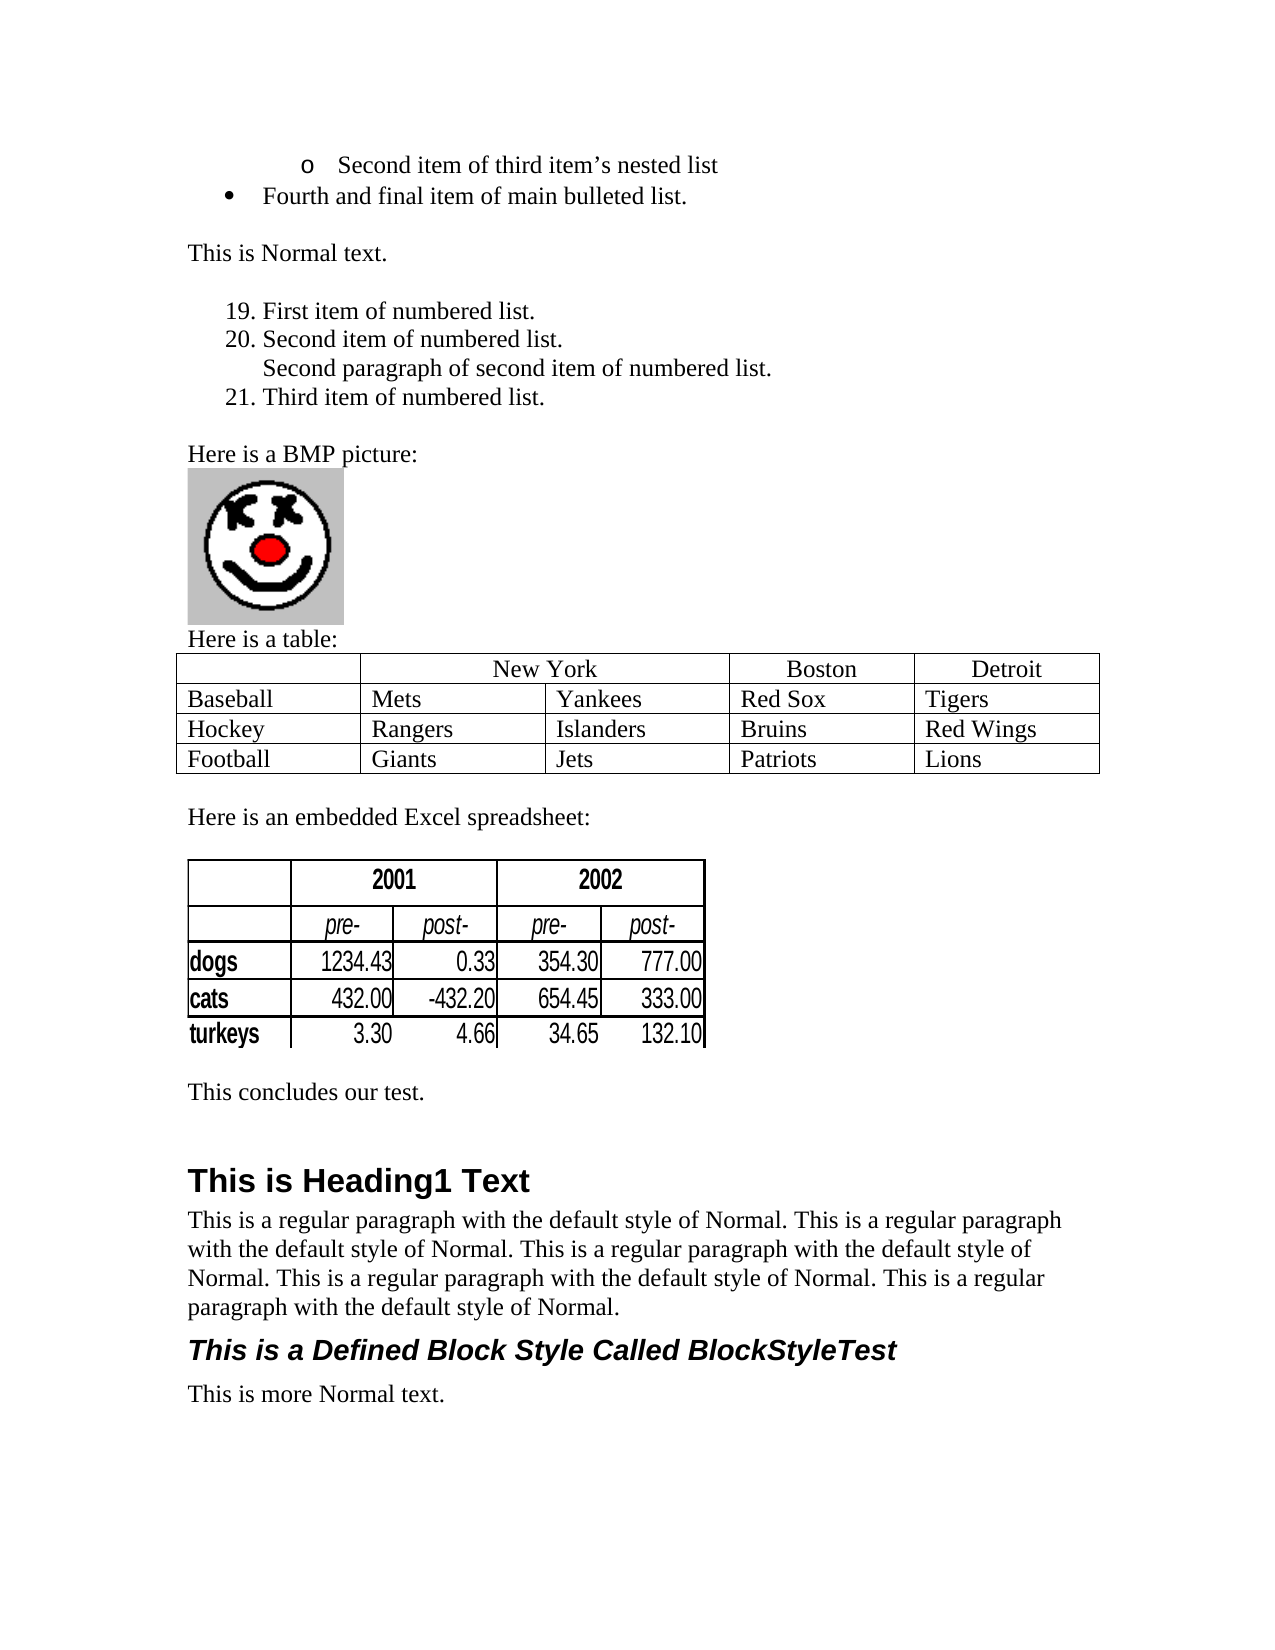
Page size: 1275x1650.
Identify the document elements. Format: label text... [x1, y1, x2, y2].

list Fourth and final item of main bulleted list. [225, 181, 1087, 209]
list First item of numbered list. [225, 296, 1087, 324]
table_cell Mets [361, 684, 545, 713]
table_cell Red Sox [730, 684, 914, 713]
text Here is an embedded Excel spreadsheet: [187, 802, 1087, 831]
table_cell Tigers [915, 684, 1099, 713]
table_cell Hockey [177, 714, 360, 743]
list Second item of third item’s nested list [300, 150, 1087, 181]
text This is a regular paragraph with the default style of Normal. This is a regular paragraph with the default style of Normal. This is a regular paragraph with the default style of Normal. This is a regular paragraph with the default style of Normal. This is a regular paragraph with the default style of Normal. [187, 1206, 1087, 1321]
text This is more Normal text. [187, 1379, 1087, 1408]
table_cell Bruins [730, 714, 914, 743]
table_cell Lions [915, 744, 1099, 772]
text Here is a table: [187, 624, 1087, 653]
table_cell Baseball [177, 684, 360, 713]
table_header New York [361, 654, 729, 683]
list Second item of numbered list. [225, 324, 1087, 353]
table_cell Islanders [546, 714, 729, 743]
text Second paragraph of second item of numbered list. [262, 353, 1087, 382]
table_header Detroit [915, 654, 1099, 683]
table_header [177, 654, 360, 683]
table_cell Rangers [361, 714, 545, 743]
picture [187, 468, 344, 625]
table_cell Red Wings [915, 714, 1099, 743]
list Third item of numbered list. [225, 382, 1087, 411]
table_cell Jets [546, 744, 729, 772]
text Here is a BMP picture: [187, 439, 1087, 468]
table_cell Yankees [546, 684, 729, 713]
table_cell Patriots [730, 744, 914, 772]
text This is a Defined Block Style Called BlockStyleTest [187, 1333, 1087, 1367]
table_cell Giants [361, 744, 545, 772]
subtitle This is Heading1 Text [187, 1161, 1087, 1199]
text This concludes our test. [187, 1077, 1087, 1106]
table_cell Football [177, 744, 360, 772]
text This is Normal text. [187, 238, 1087, 267]
table_header Boston [730, 654, 914, 683]
